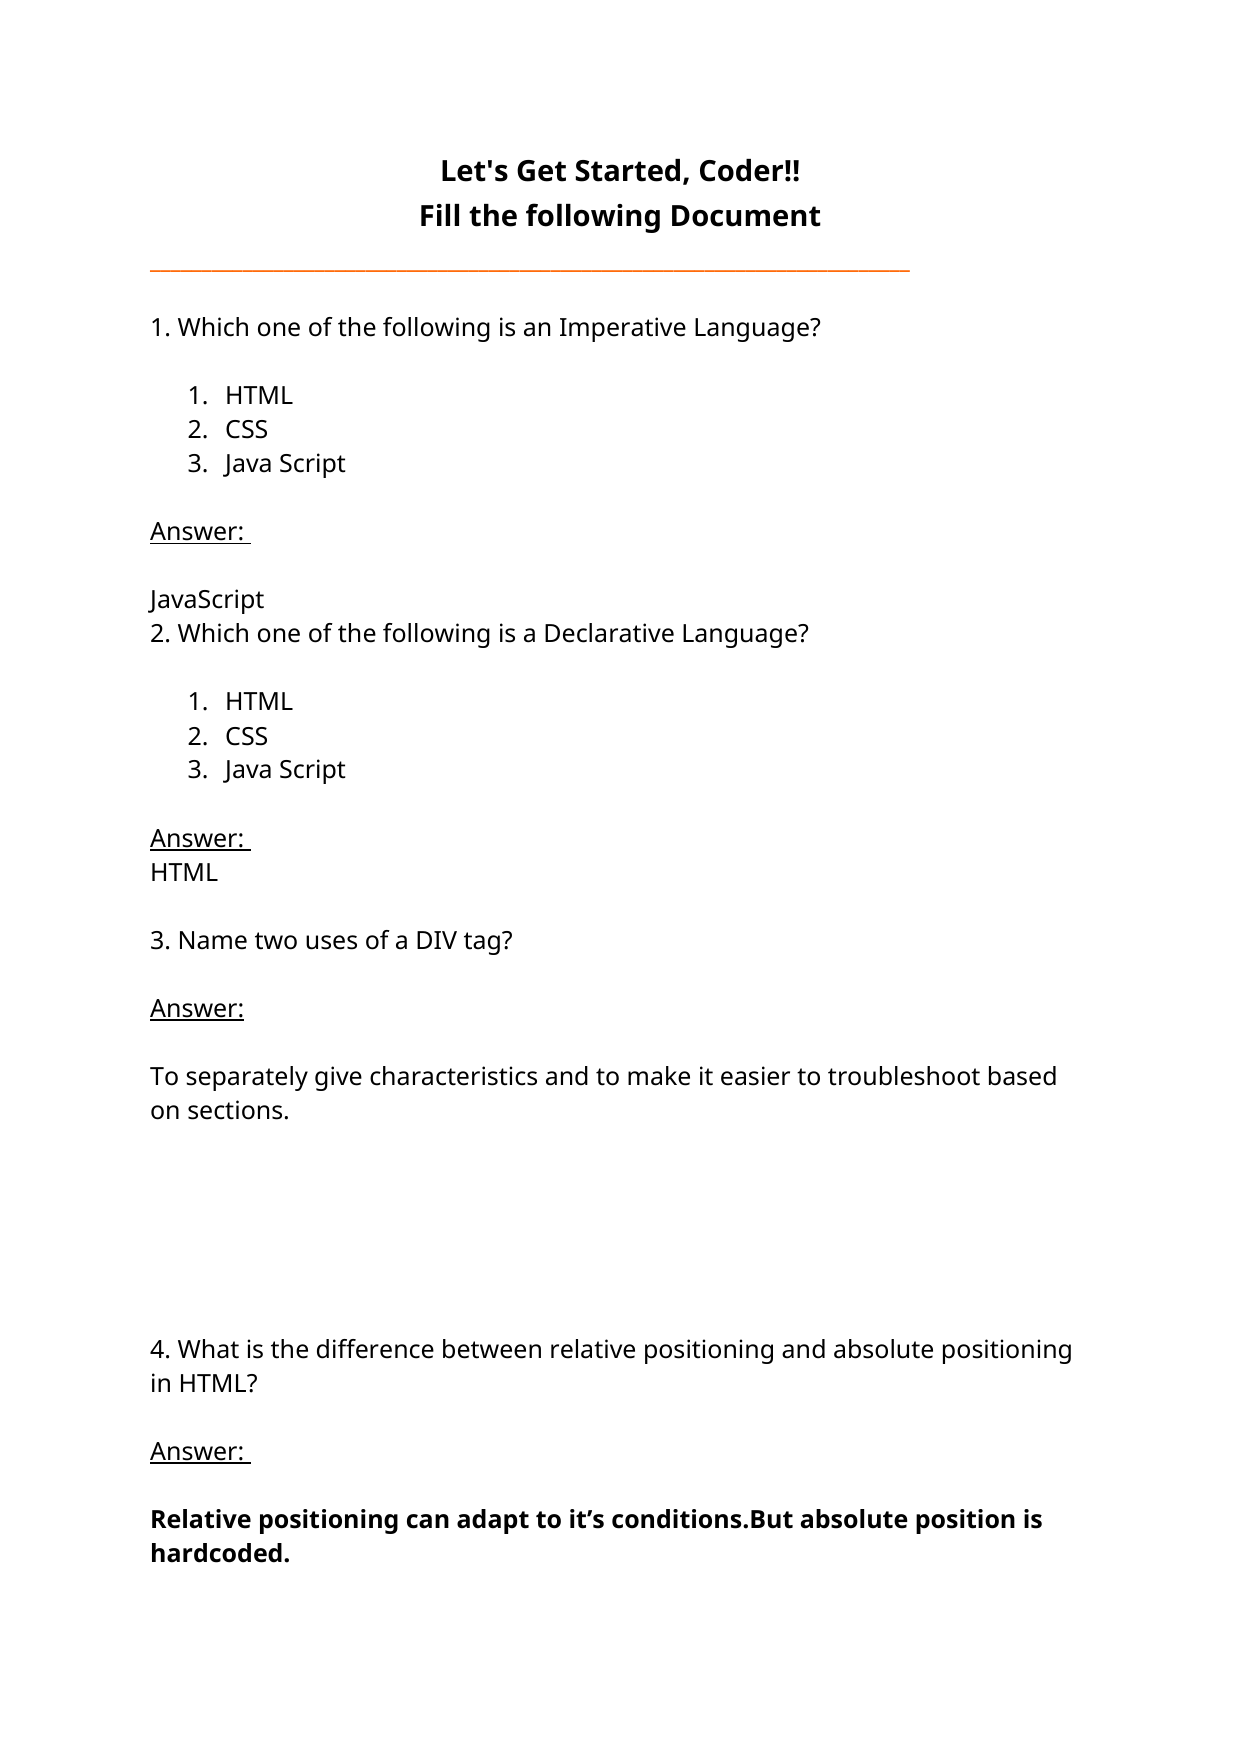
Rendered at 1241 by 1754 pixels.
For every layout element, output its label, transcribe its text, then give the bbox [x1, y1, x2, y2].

list HTML [187, 684, 1090, 718]
text JavaScript [150, 582, 1090, 616]
list CSS [187, 412, 1090, 446]
text __________________________________________________________________________ [150, 241, 1090, 275]
text Answer: [150, 514, 1090, 548]
text Let's Get Started, Coder!! [150, 150, 1090, 190]
text 2. Which one of the following is a Declarative Language? [150, 616, 1090, 650]
text HTML [150, 854, 1090, 888]
text To separately give characteristics and to make it easier to troubleshoot based on sections. [150, 1059, 1090, 1127]
text Relative positioning can adapt to it’s conditions.But absolute position is hardcoded. [150, 1502, 1090, 1570]
text 1. Which one of the following is an Imperative Language? [150, 309, 1090, 343]
text 4. What is the difference between relative positioning and absolute positioning in HTML? [150, 1331, 1090, 1399]
text Answer: [150, 820, 1090, 854]
text Answer: [150, 1433, 1090, 1467]
text 3. Name two uses of a DIV tag? [150, 922, 1090, 957]
list Java Script [187, 446, 1090, 480]
text Fill the following Document [150, 196, 1090, 235]
list CSS [187, 718, 1090, 752]
text Answer: [150, 991, 1090, 1025]
list HTML [187, 377, 1090, 412]
list Java Script [187, 752, 1090, 786]
